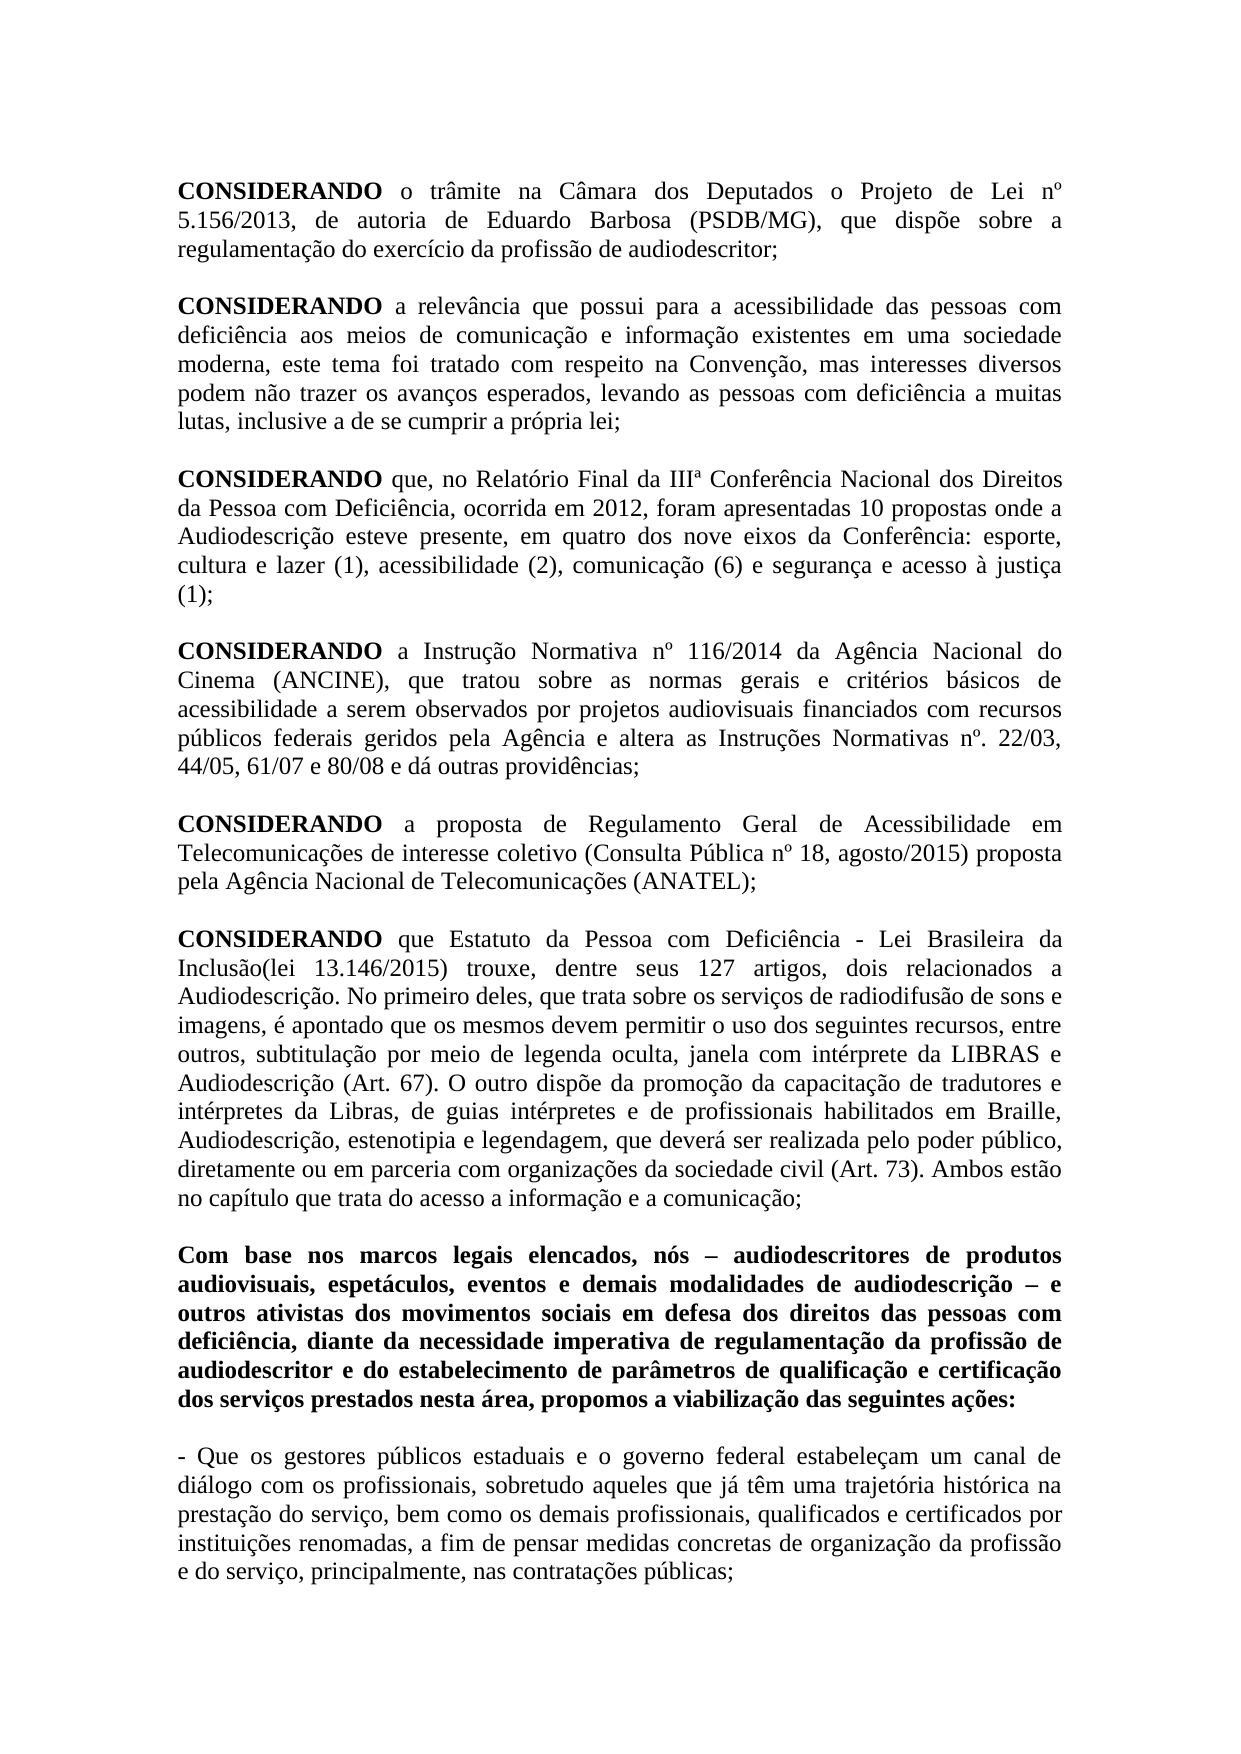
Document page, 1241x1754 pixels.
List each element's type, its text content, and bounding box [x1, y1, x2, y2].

text Com base nos marcos legais elencados, nós – audiodescritores de produtos audiovisuais, espetáculos, eventos e demais modalidades de audiodescrição – e outros ativistas dos movimentos sociais em defesa dos direitos das pessoas com deficiência, diante da necessidade imperativa de regulamentação da profissão de audiodescritor e do estabelecimento de parâmetros de qualificação e certificação dos serviços prestados nesta área, propomos a viabilização das seguintes ações: [177, 1240, 1063, 1413]
text - Que os gestores públicos estaduais e o governo federal estabeleçam um canal de diálogo com os profissionais, sobretudo aqueles que já têm uma trajetória histórica na prestação do serviço, bem como os demais profissionais, qualificados e certificados por instituições renomadas, a fim de pensar medidas concretas de organização da profissão e do serviço, principalmente, nas contratações públicas; [177, 1441, 1063, 1585]
text CONSIDERANDO que Estatuto da Pessoa com Deficiência - Lei Brasileira da Inclusão(lei 13.146/2015) trouxe, dentre seus 127 artigos, dois relacionados a Audiodescrição. No primeiro deles, que trata sobre os serviços de radiodifusão de sons e imagens, é apontado que os mesmos devem permitir o uso dos seguintes recursos, entre outros, subtitulação por meio de legenda oculta, janela com intérprete da LIBRAS e Audiodescrição (Art. 67). O outro dispõe da promoção da capacitação de tradutores e intérpretes da Libras, de guias intérpretes e de profissionais habilitados em Braille, Audiodescrição, estenotipia e legendagem, que deverá ser realizada pelo poder público, diretamente ou em parceria com organizações da sociedade civil (Art. 73). Ambos estão no capítulo que trata do acesso a informação e a comunicação; [177, 924, 1063, 1211]
text CONSIDERANDO a proposta de Regulamento Geral de Acessibilidade em Telecomunicações de interesse coletivo (Consulta Pública nº 18, agosto/2015) proposta pela Agência Nacional de Telecomunicações (ANATEL); [177, 809, 1063, 895]
text CONSIDERANDO a relevância que possui para a acessibilidade das pessoas com deficiência aos meios de comunicação e informação existentes em uma sociedade moderna, este tema foi tratado com respeito na Convenção, mas interesses diversos podem não trazer os avanços esperados, levando as pessoas com deficiência a muitas lutas, inclusive a de se cumprir a própria lei; [177, 291, 1063, 435]
text CONSIDERANDO a Instrução Normativa nº 116/2014 da Agência Nacional do Cinema (ANCINE), que tratou sobre as normas gerais e critérios básicos de acessibilidade a serem observados por projetos audiovisuais financiados com recursos públicos federais geridos pela Agência e altera as Instruções Normativas nº. 22/03, 44/05, 61/07 e 80/08 e dá outras providências; [177, 636, 1063, 780]
text CONSIDERANDO o trâmite na Câmara dos Deputados o Projeto de Lei nº 5.156/2013, de autoria de Eduardo Barbosa (PSDB/MG), que dispõe sobre a regulamentação do exercício da profissão de audiodescritor; [177, 176, 1063, 263]
text CONSIDERANDO que, no Relatório Final da IIIª Conferência Nacional dos Direitos da Pessoa com Deficiência, ocorrida em 2012, foram apresentadas 10 propostas onde a Audiodescrição esteve presente, em quatro dos nove eixos da Conferência: esporte, cultura e lazer (1), acessibilidade (2), comunicação (6) e segurança e acesso à justiça (1); [177, 464, 1063, 608]
